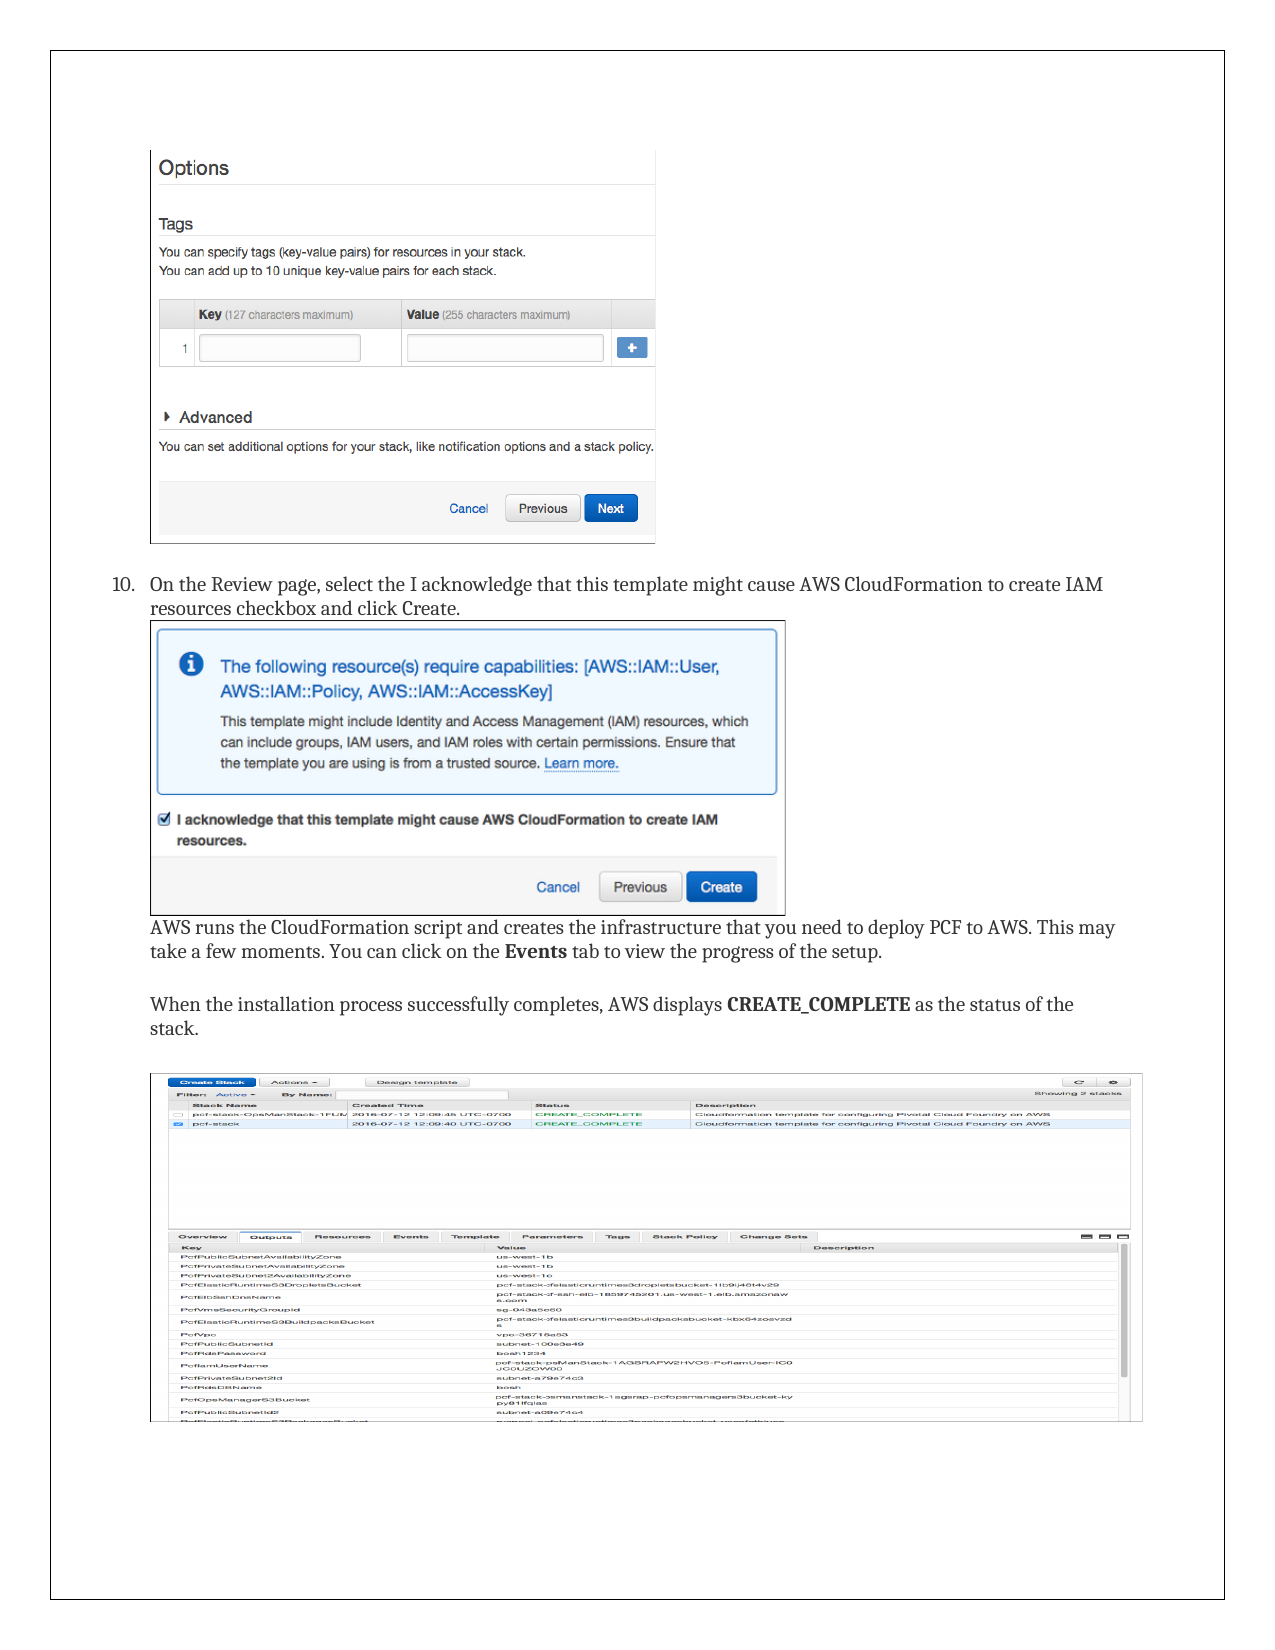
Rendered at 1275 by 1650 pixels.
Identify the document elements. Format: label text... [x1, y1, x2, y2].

list On the Review page, select the I acknowledge that this template might cause AWS CloudFormation to create IAM resources checkbox and click Create. [112, 572, 1125, 620]
picture [150, 150, 656, 544]
text When the installation process successfully completes, AWS displays CREATE_COMPLETE as the status of the stack. [150, 993, 1125, 1041]
text AWS runs the CloudFormation script and creates the infrastructure that you need to deploy PCF to AWS. This may take a few moments. You can click on the Events tab to view the progress of the setup. [150, 916, 1125, 964]
picture [150, 620, 786, 916]
picture [150, 1073, 1143, 1422]
